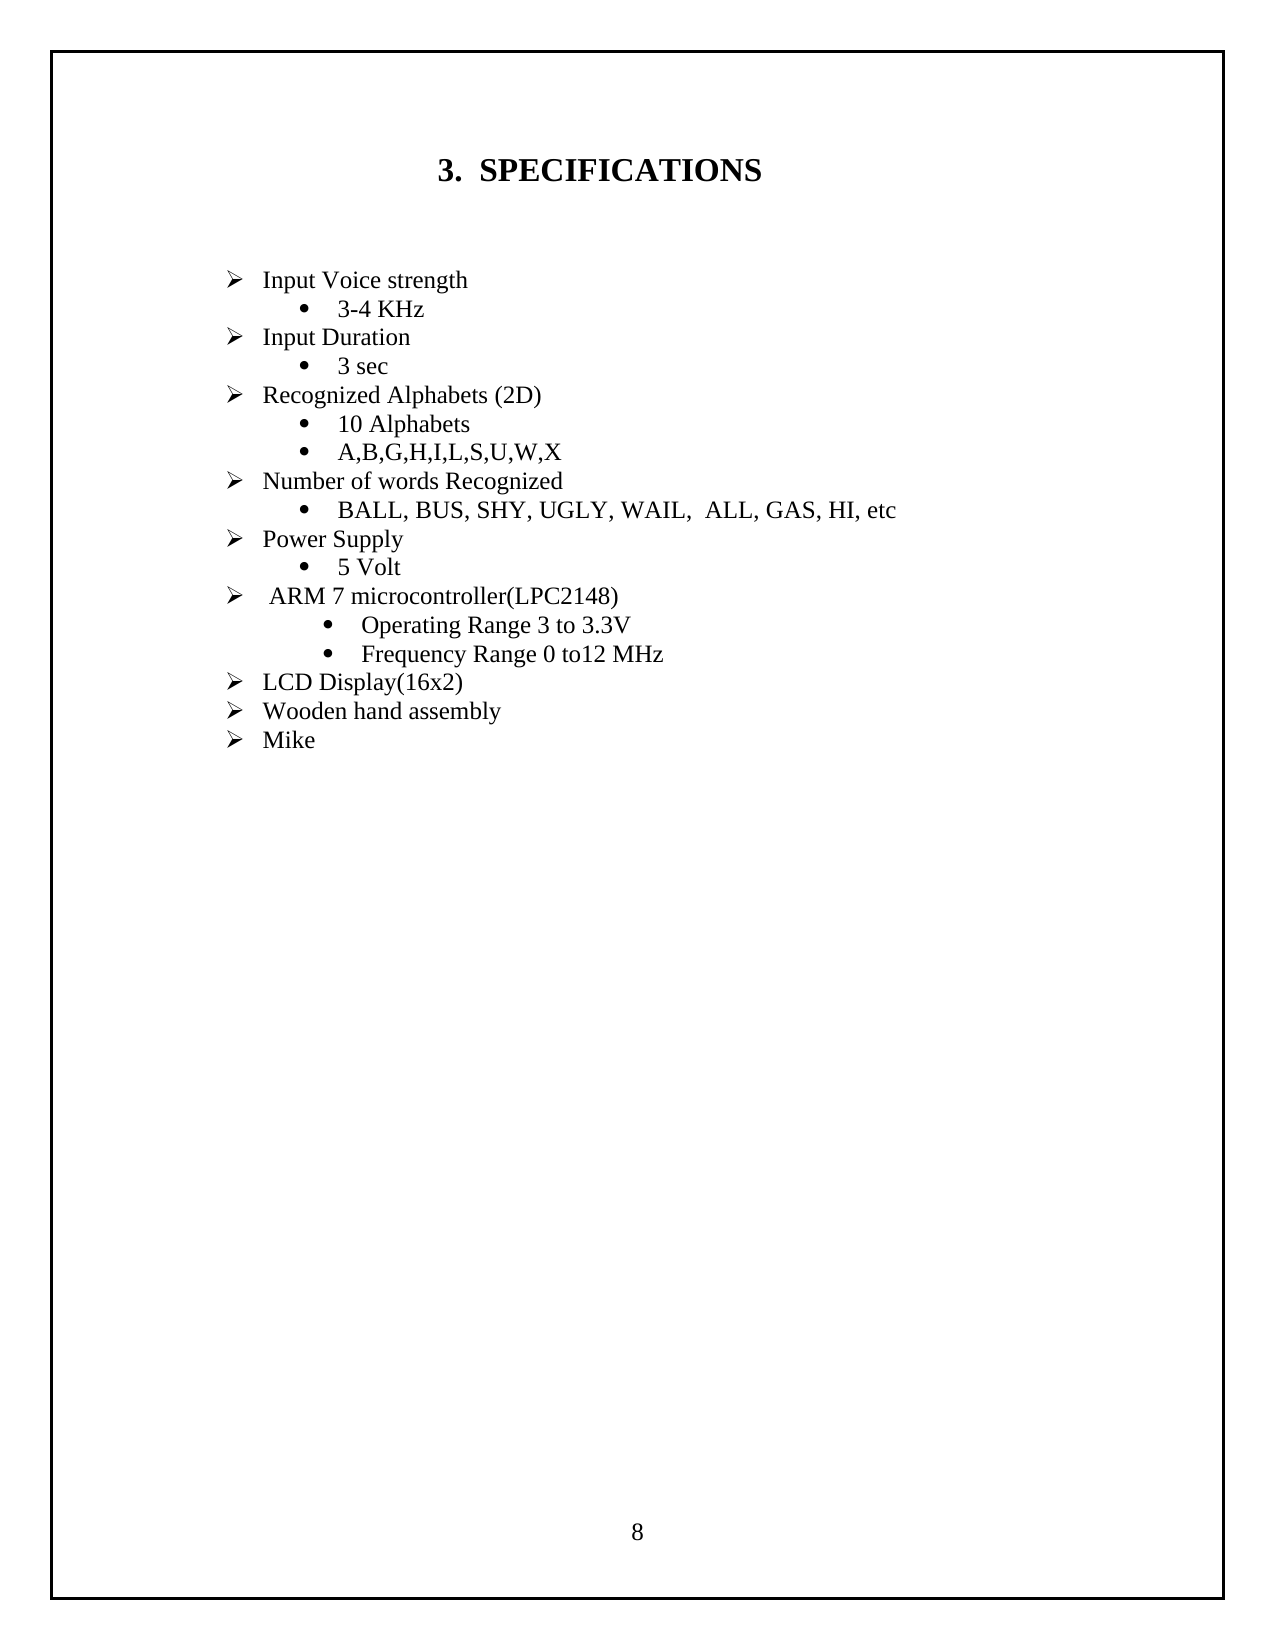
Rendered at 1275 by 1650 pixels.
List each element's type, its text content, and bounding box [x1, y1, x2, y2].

list Operating Range 3 to 3.3V [323, 610, 1087, 639]
list 3-4 KHz [300, 294, 1087, 322]
list LCD Display(16x2) [225, 667, 1087, 696]
list Frequency Range 0 to12 MHz [323, 639, 1087, 667]
list Mike [225, 725, 1087, 754]
list Recognized Alphabets (2D) [225, 380, 1087, 409]
list 3 sec [300, 351, 1087, 380]
list Wooden hand assembly [225, 696, 1087, 725]
list 5 Volt [300, 552, 1087, 581]
list Number of words Recognized [225, 466, 1087, 495]
list ARM 7 microcontroller(LPC2148) [225, 581, 1087, 610]
list 10 Alphabets [300, 409, 1087, 437]
list Input Voice strength [225, 265, 1087, 294]
list Power Supply [225, 524, 1087, 552]
list A,B,G,H,I,L,S,U,W,X [300, 437, 1087, 466]
list Input Duration [225, 322, 1087, 351]
list BALL, BUS, SHY, UGLY, WAIL, ALL, GAS, HI, etc [300, 495, 1087, 524]
text 3. Also stall torque is less. 3. Specifications [187, 150, 1087, 188]
